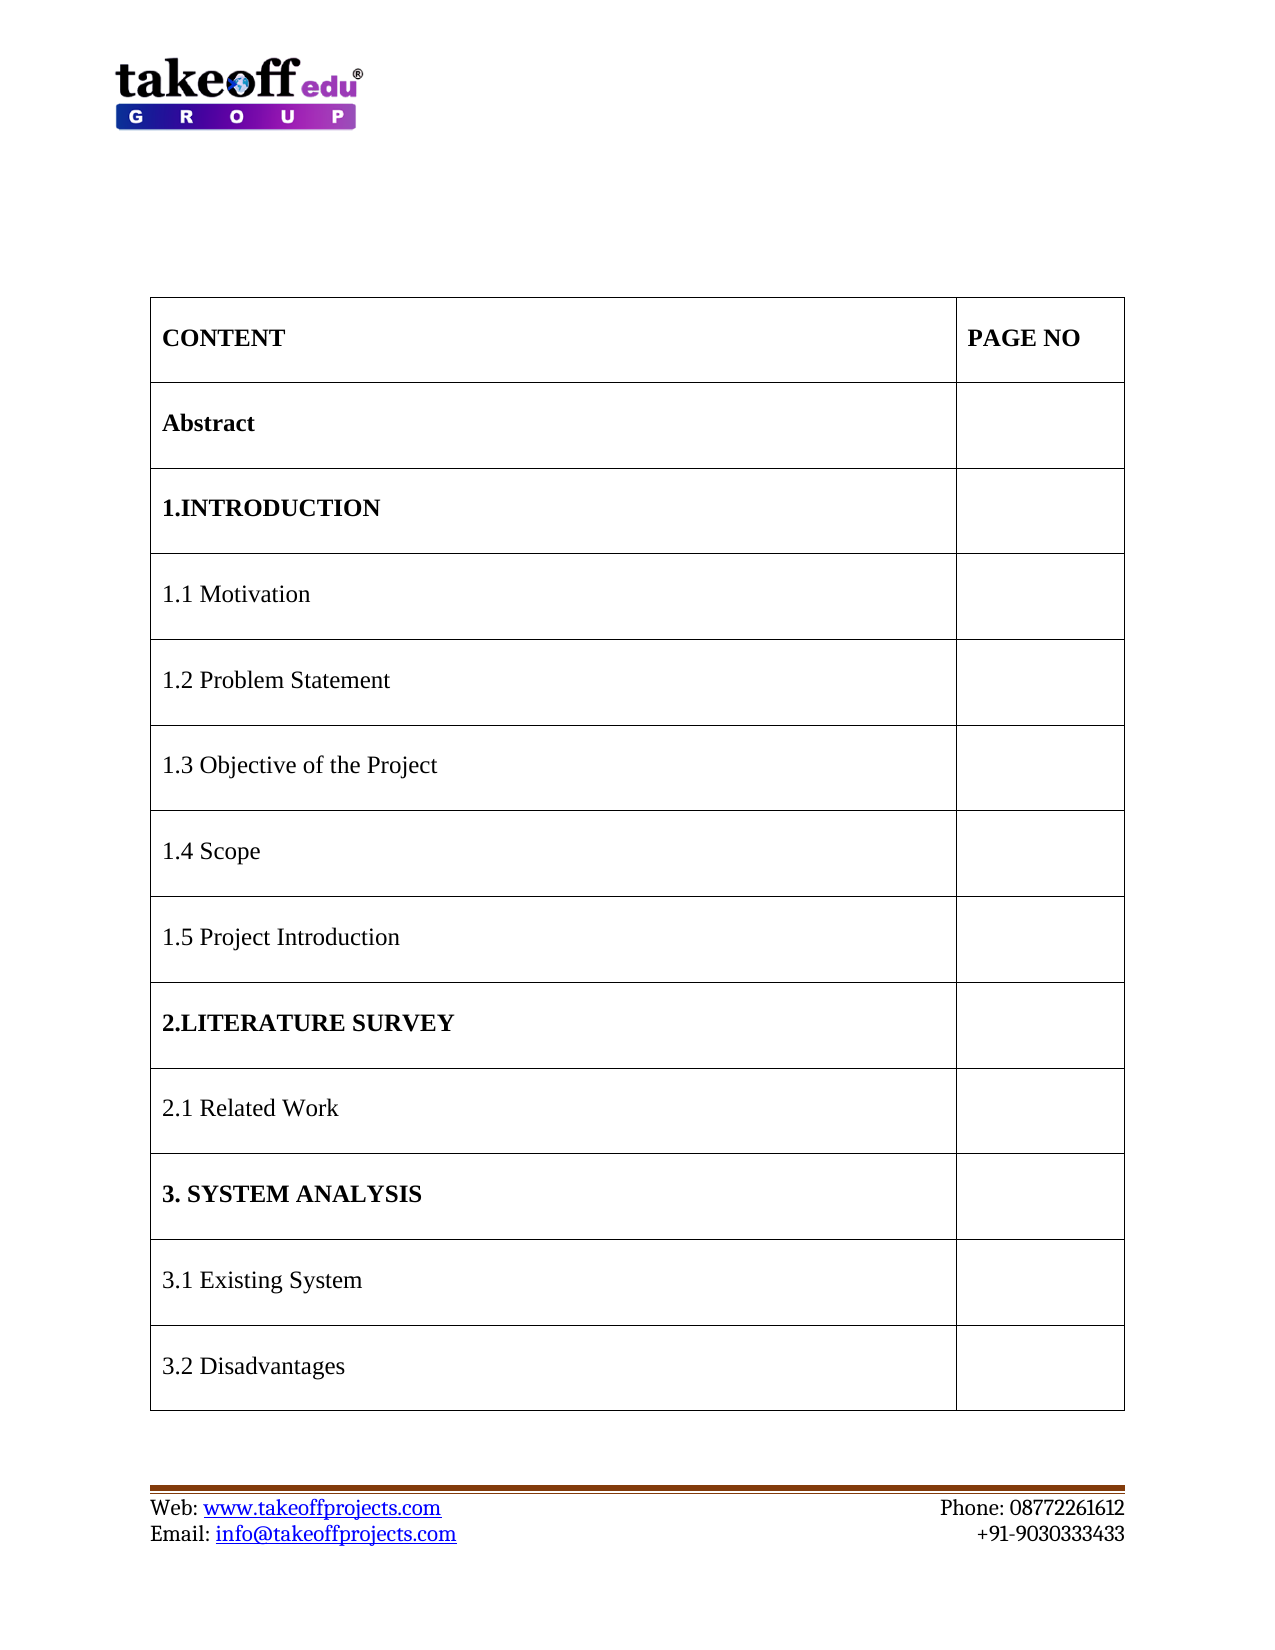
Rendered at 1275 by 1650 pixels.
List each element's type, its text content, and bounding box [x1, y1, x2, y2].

table_cell [957, 897, 1124, 982]
table_cell 1.2 Problem Statement [151, 640, 956, 724]
table_cell 1.4 Scope [151, 811, 956, 896]
table_cell [957, 1326, 1124, 1410]
table_cell [957, 383, 1124, 467]
table_cell [957, 1069, 1124, 1153]
table_cell 2.1 Related Work [151, 1069, 956, 1153]
table_cell 1.5 Project Introduction [151, 897, 956, 982]
table_cell [957, 983, 1124, 1067]
table_cell [957, 1154, 1124, 1239]
table_cell 2.LITERATURE SURVEY [151, 983, 956, 1067]
table_cell 1.1 Motivation [151, 554, 956, 639]
picture [112, 53, 366, 140]
table_cell [957, 726, 1124, 810]
table_cell 1.3 Objective of the Project [151, 726, 956, 810]
table_header PAGE NO [957, 298, 1124, 382]
table_cell [957, 1240, 1124, 1325]
table_cell [957, 554, 1124, 639]
table_cell 3.2 Disadvantages [151, 1326, 956, 1410]
table_cell 3. SYSTEM ANALYSIS [151, 1154, 956, 1239]
table_header CONTENT [151, 298, 956, 382]
table_cell Abstract [151, 383, 956, 467]
table_cell [957, 640, 1124, 724]
table_cell 3.1 Existing System [151, 1240, 956, 1325]
table_cell 1.INTRODUCTION [151, 469, 956, 553]
table_cell [957, 469, 1124, 553]
table_cell [957, 811, 1124, 896]
